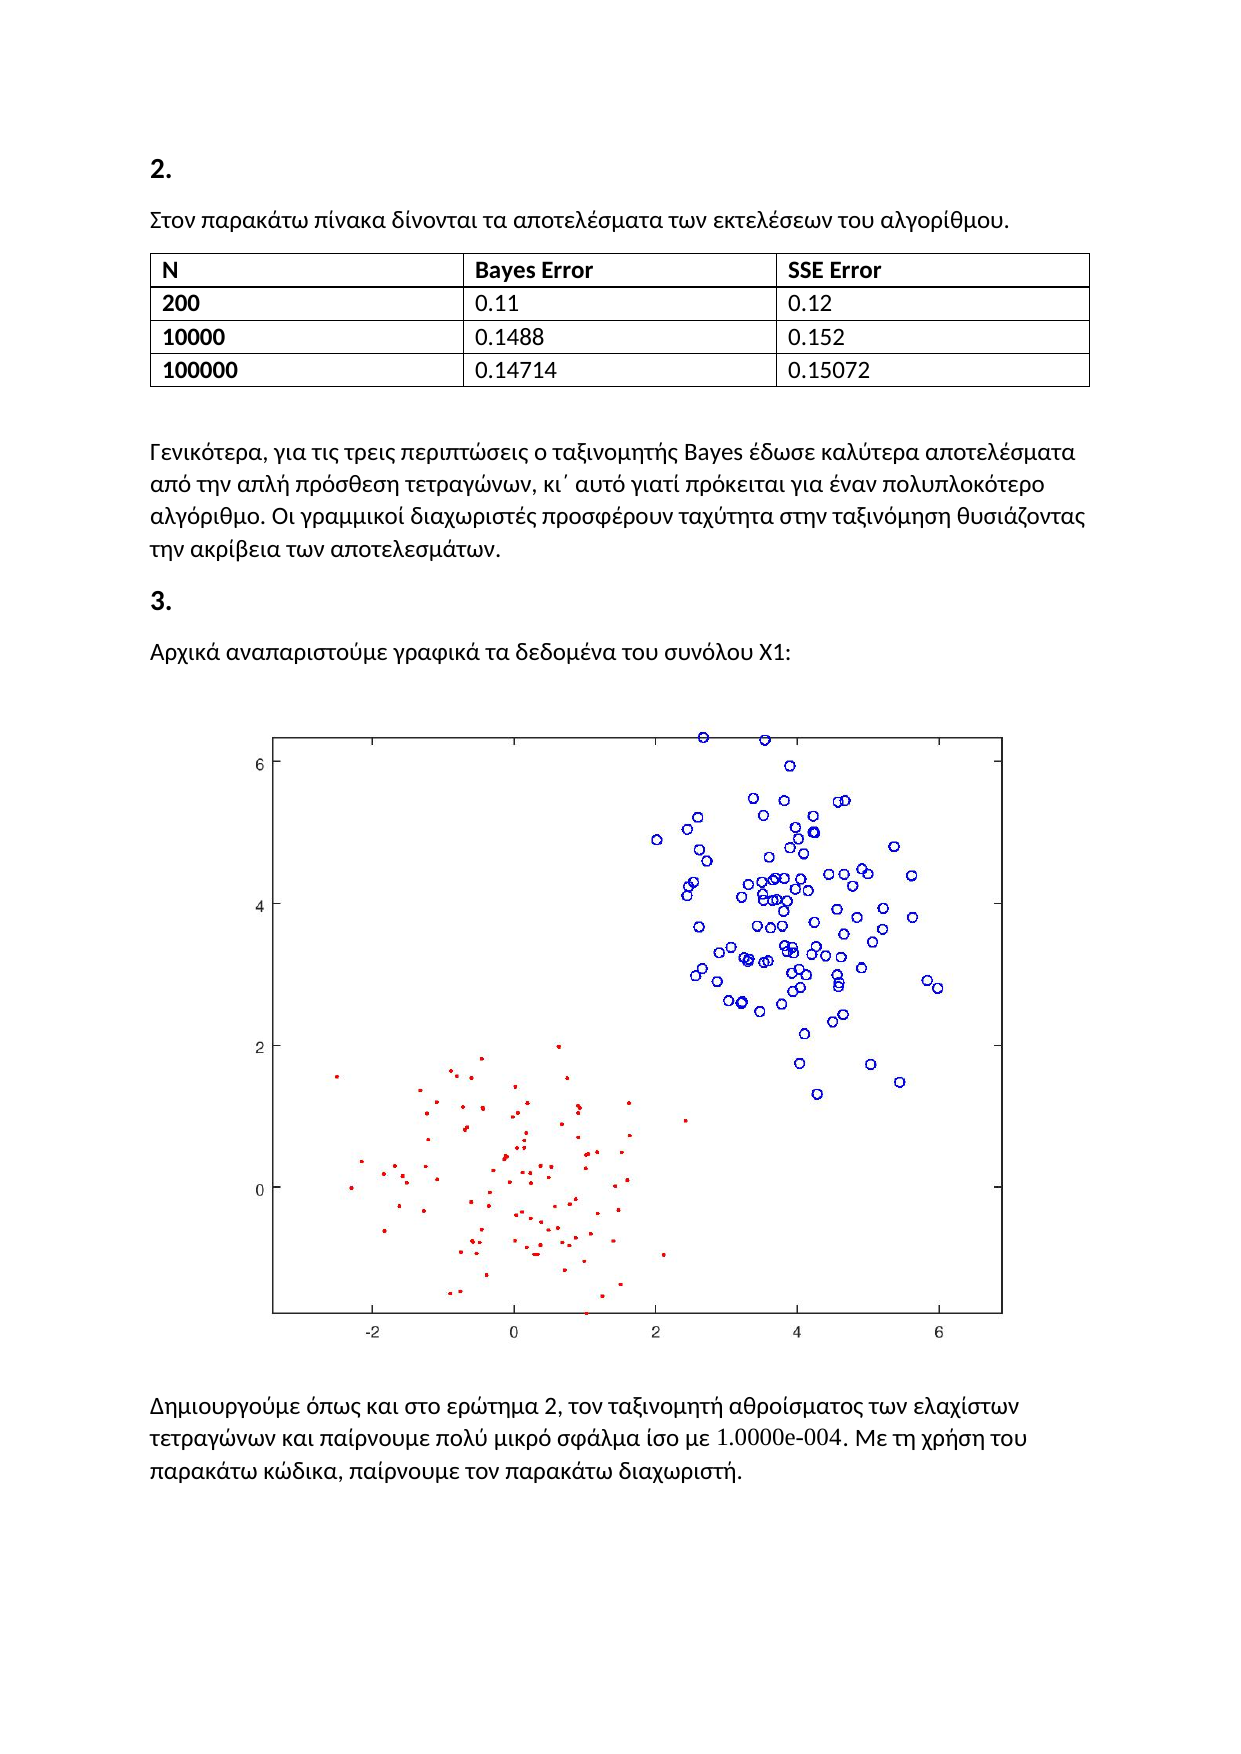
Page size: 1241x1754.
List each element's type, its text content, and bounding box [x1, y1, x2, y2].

table_cell 0.15072 [777, 354, 1089, 386]
table_header SSE Error [777, 254, 1089, 286]
table_cell 0.14714 [464, 354, 776, 386]
table_cell 200 [151, 288, 463, 319]
table_cell 10000 [151, 321, 463, 353]
picture [150, 685, 1091, 1389]
text Δημιουργούμε όπως και στο ερώτημα 2, τον ταξινομητή αθροίσματος των ελαχίστων τετραγώνων και παίρνουμε πολύ μικρό σφάλμα ίσο με . Mε τη χρήση του παρακάτω κώδικα, παίρνουμε τον παρακάτω διαχωριστή. [150, 1389, 1090, 1485]
text Στον παρακάτω πίνακα δίνονται τα αποτελέσματα των εκτελέσεων του αλγορίθμου. [150, 204, 1090, 235]
table_header Ν [151, 254, 463, 286]
table_cell 0.12 [777, 288, 1089, 319]
text Αρχικά αναπαριστούμε γραφικά τα δεδομένα του συνόλου Χ1: [150, 636, 1090, 667]
table_cell 0.152 [777, 321, 1089, 353]
text 2. [150, 150, 1090, 186]
text 3. [150, 582, 1090, 617]
table_cell 0.1488 [464, 321, 776, 353]
text Γενικότερα, για τις τρεις περιπτώσεις ο ταξινομητής Bayes έδωσε καλύτερα αποτελέσματα από την απλή πρόσθεση τετραγώνων, κι΄ αυτό γιατί πρόκειται για έναν πολυπλοκότερο αλγόριθμο. Οι γραμμικοί διαχωριστές προσφέρουν ταχύτητα στην ταξινόμηση θυσιάζοντας την ακρίβεια των αποτελεσμάτων. [150, 436, 1090, 563]
table_header Bayes Error [464, 254, 776, 286]
table_cell 0.11 [464, 288, 776, 319]
table_cell 100000 [151, 354, 463, 386]
